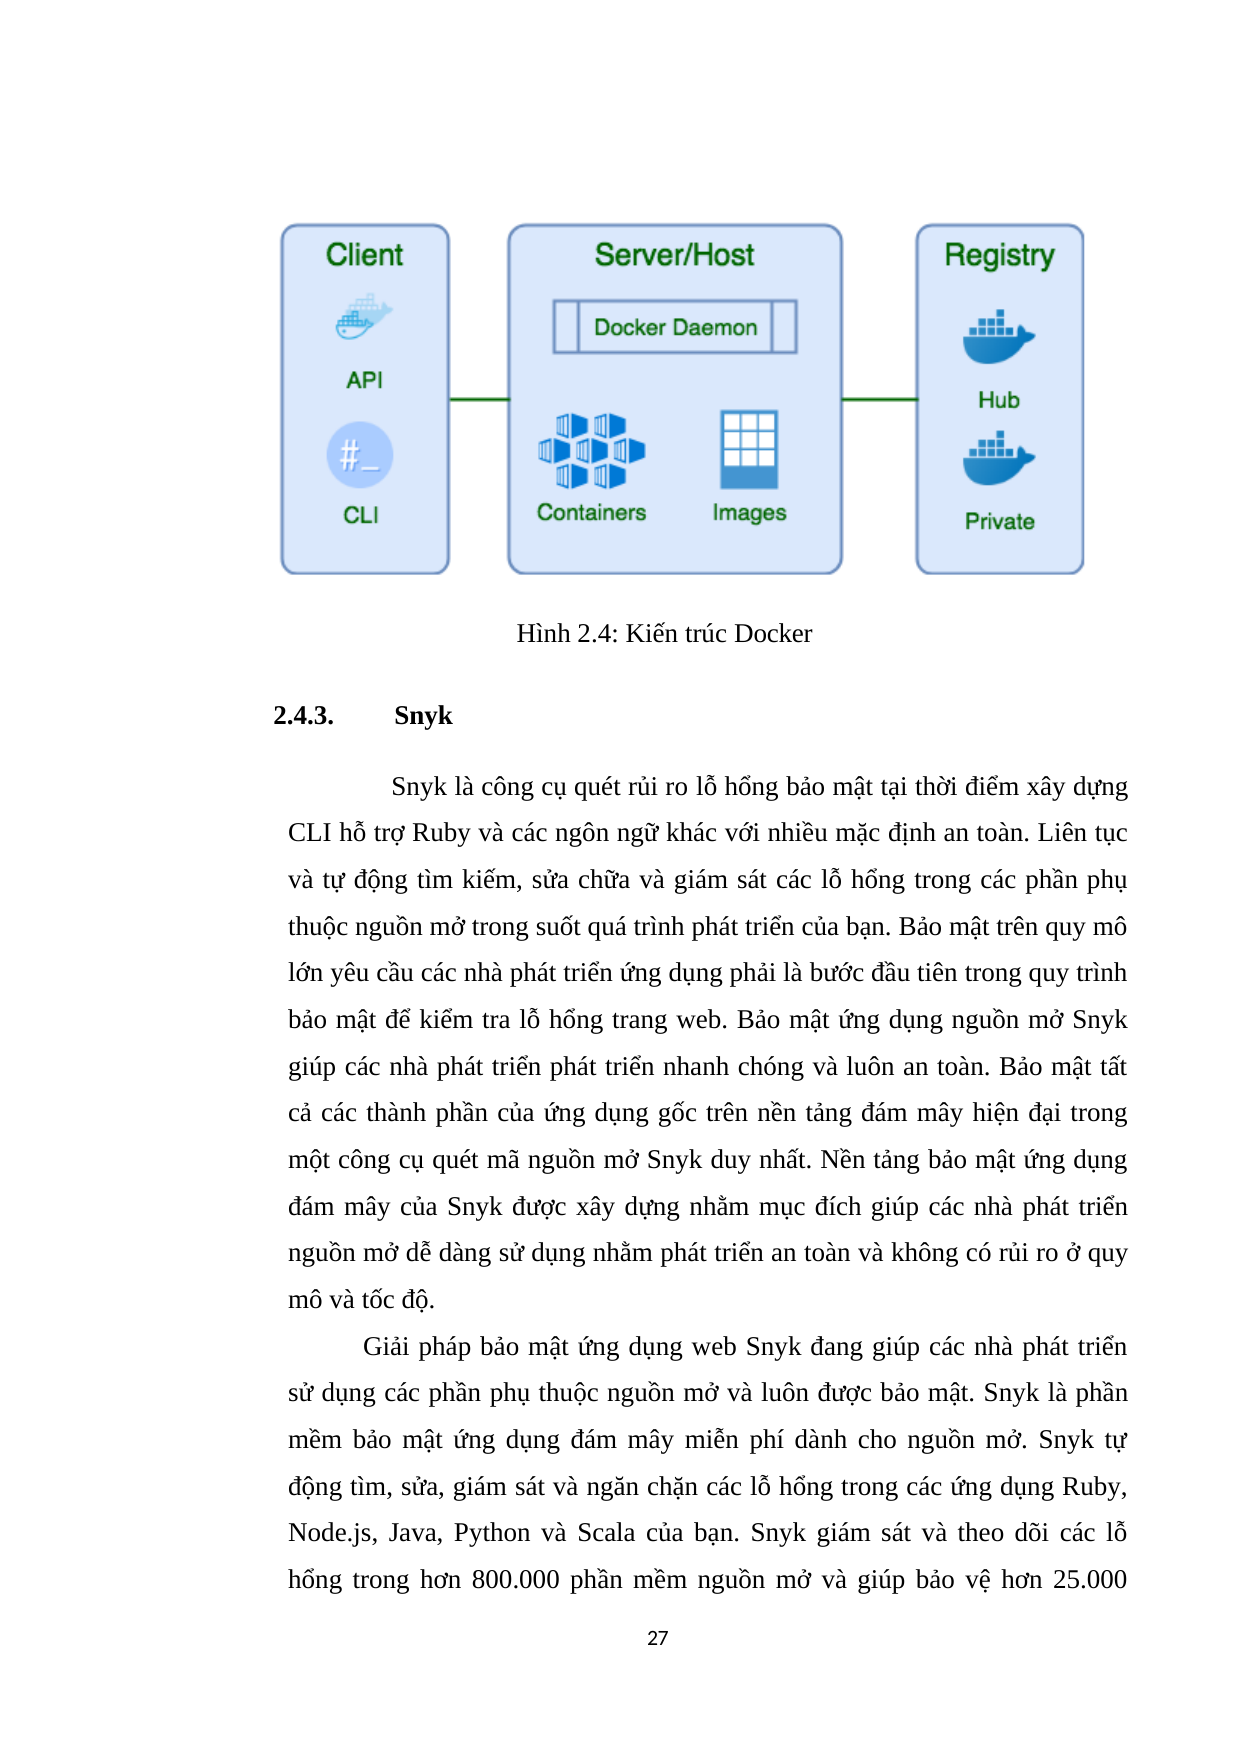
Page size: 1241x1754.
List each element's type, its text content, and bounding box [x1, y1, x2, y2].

picture [265, 208, 1098, 587]
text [288, 1329, 1129, 1594]
subtitle 2.4.3. Snyk [273, 699, 1123, 730]
text Snyk là công cụ quét rủi ro lỗ hổng bảo mật tại thời điểm xây dựng CLI hỗ trợ Ruby và các ngôn ngữ khác với nhiều mặc định an toàn. Liên tục và tự động tìm kiếm, sửa chữa và giám sát các lỗ hổng trong các phần phụ thuộc nguồn mở trong suốt quá trình phát triển của bạn. Bảo mật trên quy mô lớn yêu cầu các nhà phát triển ứng dụng phải là bước đầu tiên trong quy trình bảo mật để kiểm tra lỗ hổng trang web. Bảo mật ứng dụng nguồn mở Snyk giúp các nhà phát triển phát triển nhanh chóng và luôn an toàn. Bảo mật tất cả các thành phần của ứng dụng gốc trên nền tảng đám mây hiện đại trong một công cụ quét mã nguồn mở Snyk duy nhất. Nền tảng bảo mật ứng dụng đám mây của Snyk được xây dựng nhằm mục đích giúp các nhà phát triển nguồn mở dễ dàng sử dụng nhằm phát triển an toàn và không có rủi ro ở quy mô và tốc độ. [288, 769, 1129, 1314]
